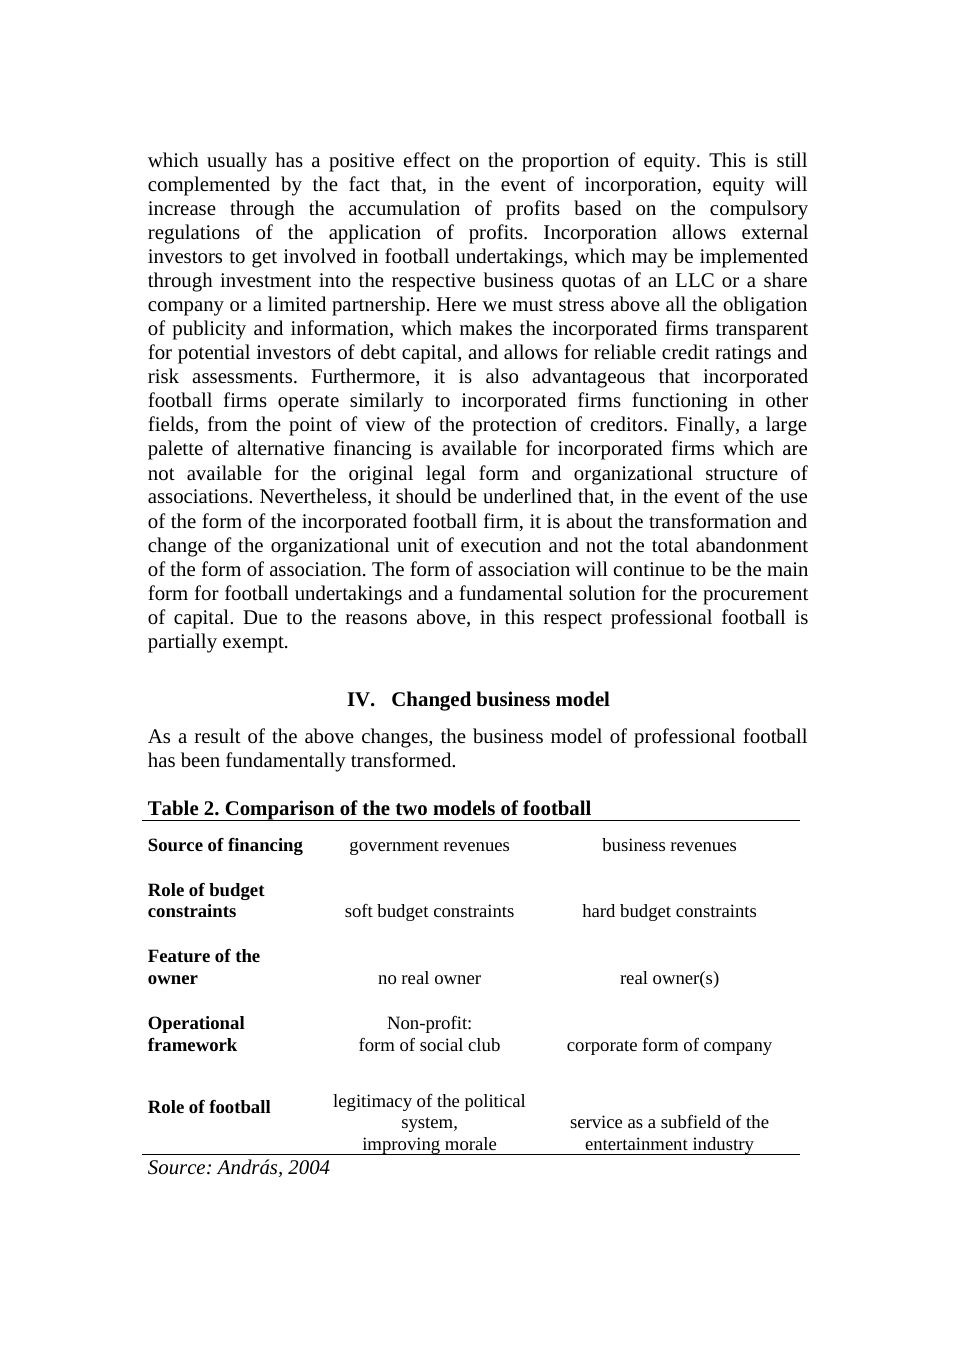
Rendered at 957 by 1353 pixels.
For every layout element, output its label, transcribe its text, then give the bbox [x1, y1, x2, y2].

text Table 2. Comparison of the two models of football [148, 796, 809, 820]
table_cell Feature of the owner [142, 925, 320, 988]
table_cell no real owner [323, 925, 536, 988]
text As a result of the above changes, the business model of professional football has been fundamentally transformed. [148, 724, 809, 772]
table_cell legitimacy of the political system, improving morale [323, 1059, 536, 1154]
table_cell Role of football [142, 1059, 320, 1154]
table_cell Non-profit: form of social club [323, 992, 536, 1055]
table_header Source of financing [142, 821, 320, 855]
table_cell service as a subfield of the entertainment industry [539, 1059, 800, 1154]
table_header government revenues [323, 821, 536, 855]
table_cell soft budget constraints [323, 858, 536, 922]
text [148, 148, 809, 653]
table_cell Role of budget constraints [142, 858, 320, 922]
subtitle Changed business model [148, 678, 809, 711]
table_cell Operational framework [142, 992, 320, 1055]
table_cell hard budget constraints [539, 858, 800, 922]
table_cell corporate form of company [539, 992, 800, 1055]
table_cell real owner(s) [539, 925, 800, 988]
text Source: András, 2004 [148, 1155, 809, 1179]
table_header business revenues [539, 821, 800, 855]
